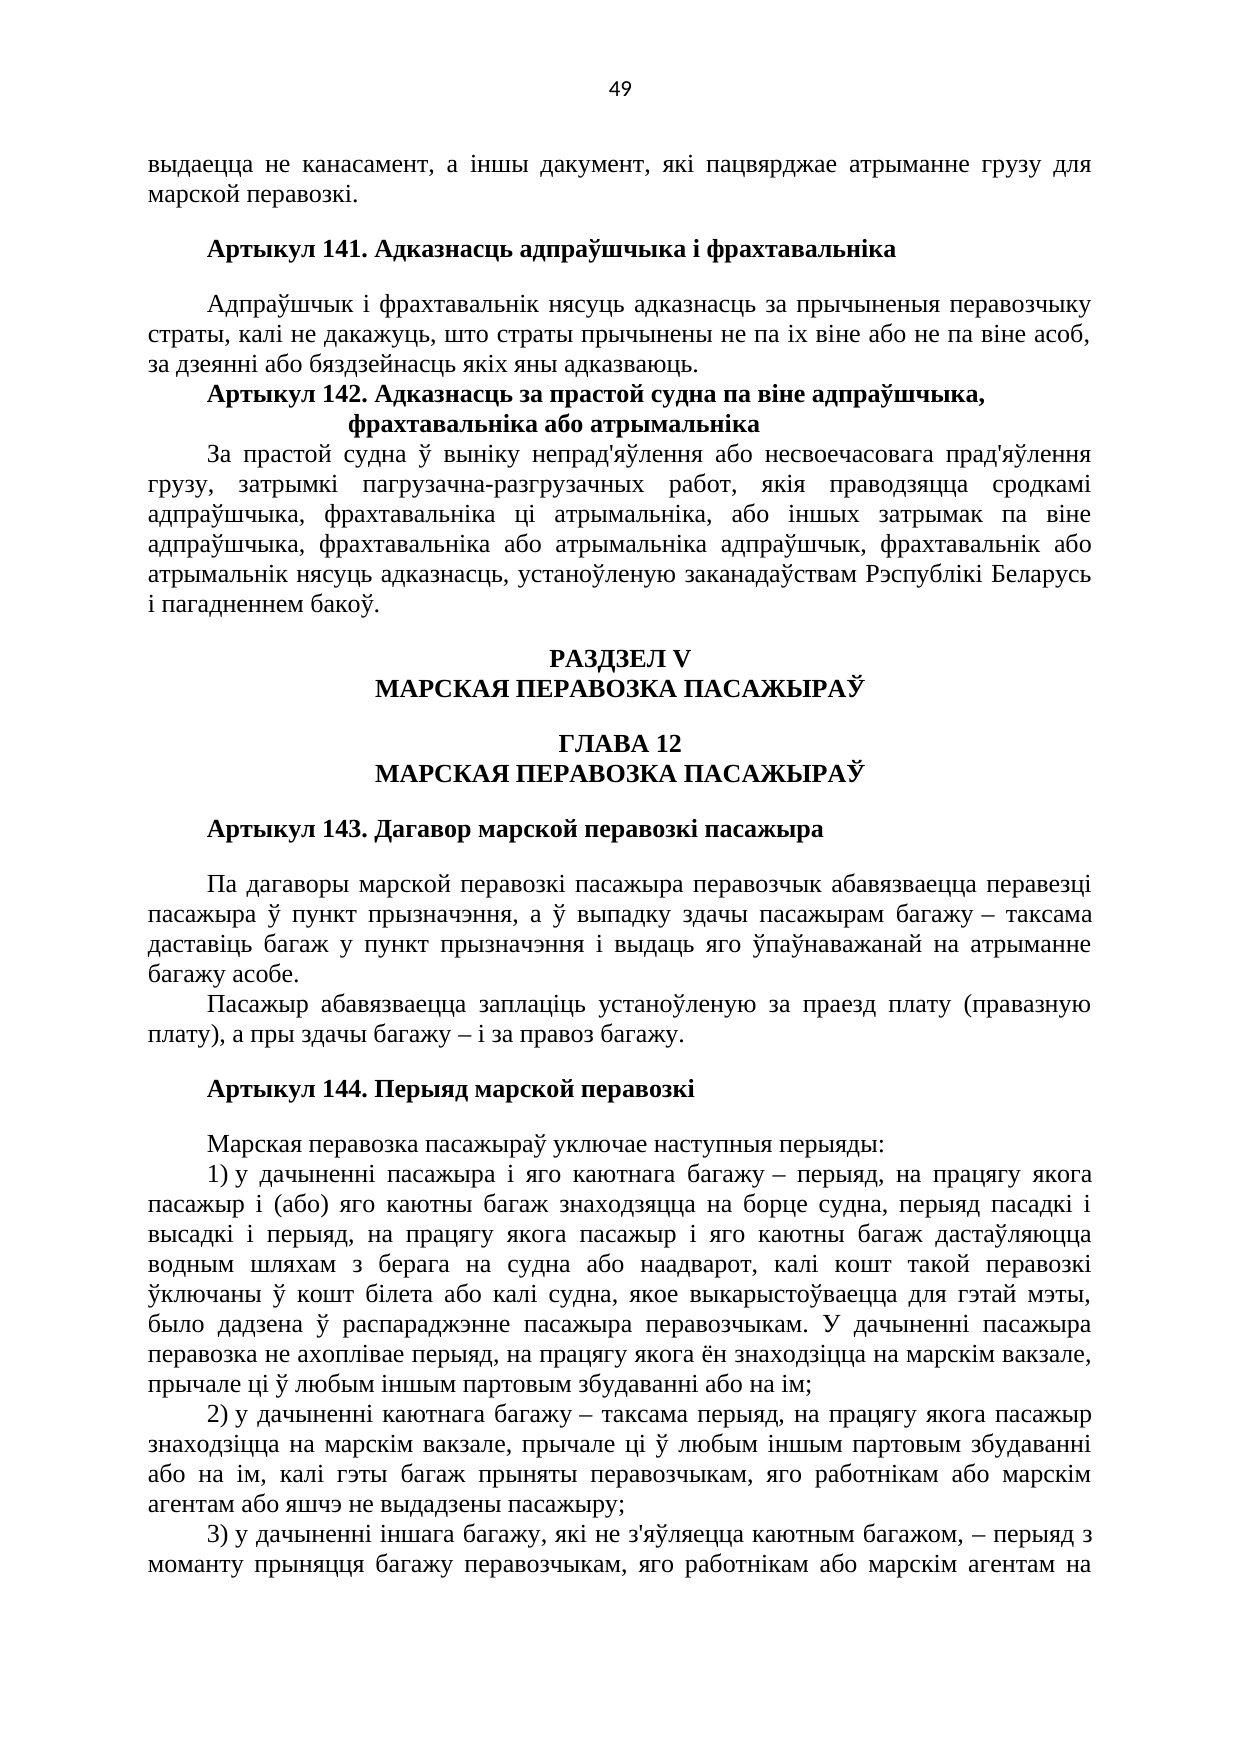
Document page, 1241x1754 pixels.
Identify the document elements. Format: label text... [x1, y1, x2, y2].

text Марская перавозка пасажыраў уключае наступныя перыяды: [148, 1128, 1093, 1158]
text Па дагаворы марской перавозкі пасажыра перавозчык абавязваецца перавезці пасажыра ў пункт прызначэння, а ў выпадку здачы пасажырам багажу – таксама даставіць багаж у пункт прызначэння і выдаць яго ўпаўнаважанай на атрыманне багажу асобе. [148, 868, 1093, 988]
text 1) у дачыненні пасажыра і яго каютнага багажу – перыяд, на працягу якога пасажыр і (або) яго каютны багаж знаходзяцца на борце судна, перыяд пасадкі і высадкі і перыяд, на працягу якога пасажыр і яго каютны багаж дастаўляюцца водным шляхам з берага на судна або наадварот, калі кошт такой перавозкі ўключаны ў кошт білета або калі судна, якое выкарыстоўваецца для гэтай мэты, было дадзена ў распараджэнне пасажыра перавозчыкам. У дачыненні пасажыра перавозка не ахоплівае перыяд, на працягу якога ён знаходзіцца на марскім вакзале, прычале ці ў любым іншым партовым збудаванні або на ім; [148, 1158, 1093, 1398]
text Артыкул 141. Адказнасць адпраўшчыка і фрахтавальніка [207, 233, 1093, 263]
text Артыкул 143. Дагавор марской перавозкі пасажыра [207, 813, 1093, 843]
text Артыкул 144. Перыяд марской перавозкі [207, 1073, 1093, 1103]
text Пасажыр абавязваецца заплаціць устаноўленую за праезд плату (правазную плату), а пры здачы багажу – і за правоз багажу. [148, 988, 1093, 1048]
text ГЛАВА 12 МАРСКАЯ ПЕРАВОЗКА ПАСАЖЫРАЎ [148, 728, 1093, 788]
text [148, 1518, 1093, 1578]
text 2) у дачыненні каютнага багажу – таксама перыяд, на працягу якога пасажыр знаходзіцца на марскім вакзале, прычале ці ў любым іншым партовым збудаванні або на ім, калі гэты багаж прыняты перавозчыкам, яго работнікам або марскім агентам або яшчэ не выдадзены пасажыру; [148, 1398, 1093, 1518]
text Артыкул 142. Адказнасць за прастой судна па віне адпраўшчыка, фрахтавальніка або атрымальніка [207, 378, 1093, 438]
text Адпраўшчык і фрахтавальнік нясуць адказнасць за прычыненыя перавозчыку страты, калі не дакажуць, што страты прычынены не па іх віне або не па віне асоб, за дзеянні або бяздзейнасць якіх яны адказваюць. [148, 288, 1093, 378]
text За прастой судна ў выніку непрад'яўлення або несвоечасовага прад'яўлення грузу, затрымкі пагрузачна-разгрузачных работ, якія праводзяцца сродкамі адпраўшчыка, фрахтавальніка ці атрымальніка, або іншых затрымак па віне адпраўшчыка, фрахтавальніка або атрымальніка адпраўшчык, фрахтавальнік або атрымальнік нясуць адказнасць, устаноўленую заканадаўствам Рэспублікі Беларусь і пагадненнем бакоў. [148, 438, 1093, 618]
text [148, 148, 1093, 208]
text РАЗДЗЕЛ V МАРСКАЯ ПЕРАВОЗКА ПАСАЖЫРАЎ [148, 643, 1093, 703]
